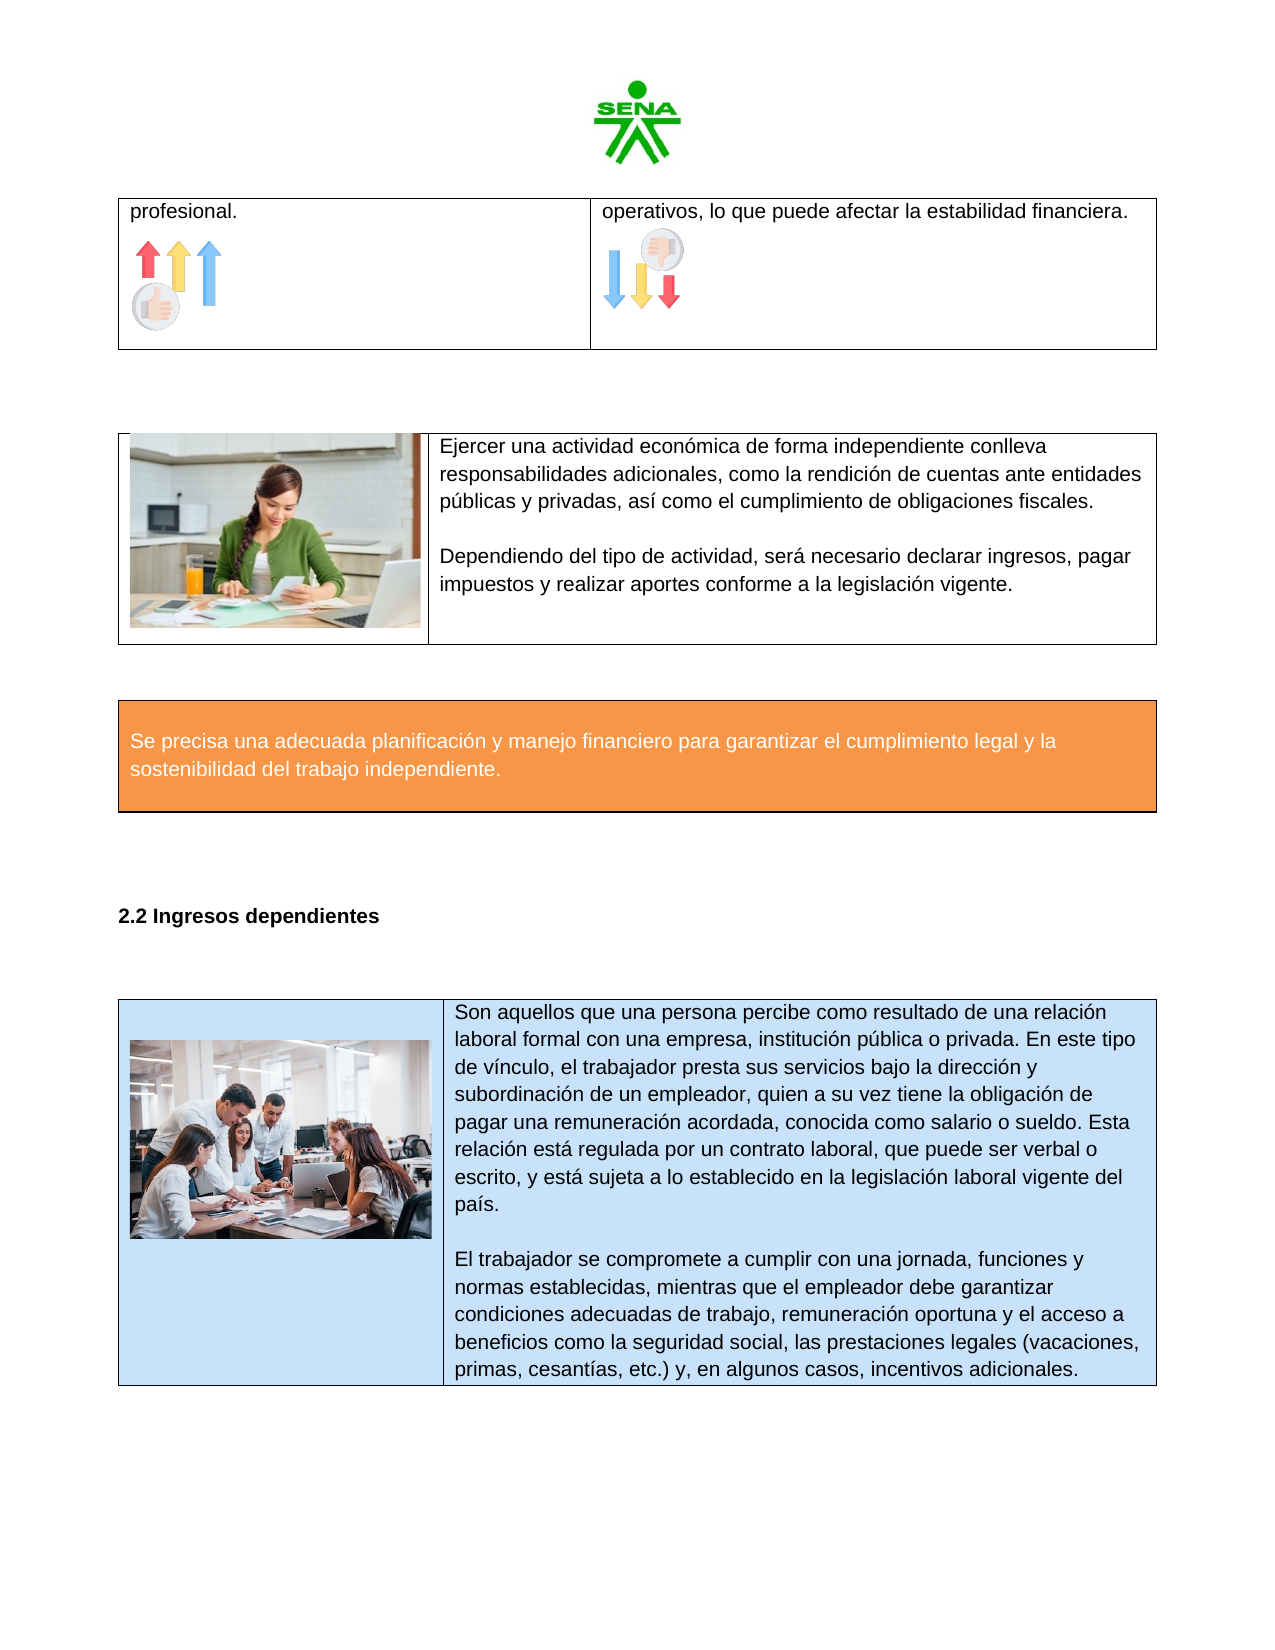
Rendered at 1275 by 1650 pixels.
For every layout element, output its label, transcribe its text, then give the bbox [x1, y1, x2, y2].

picture [129, 1040, 432, 1239]
table_header [119, 434, 428, 644]
table_header Se precisa una adecuada planificación y manejo financiero para garantizar el cumplimiento legal y la sostenibilidad del trabajo independiente. [119, 701, 1156, 811]
subtitle 2.2 Ingresos dependientes [118, 904, 1157, 928]
picture [601, 226, 686, 311]
picture [588, 75, 687, 172]
table_header Son aquellos que una persona percibe como resultado de una relación laboral formal con una empresa, institución pública o privada. En este tipo de vínculo, el trabajador presta sus servicios bajo la dirección y subordinación de un empleador, quien a su vez tiene la obligación de pagar una remuneración acordada, conocida como salario o sueldo. Esta relación está regulada por un contrato laboral, que puede ser verbal o escrito, y está sujeta a lo establecido en la legislación laboral vigente del país. El trabajador se compromete a cumplir con una jornada, funciones y normas establecidas, mientras que el empleador debe garantizar condiciones adecuadas de trabajo, remuneración oportuna y el acceso a beneficios como la seguridad social, las prestaciones legales (vacaciones, primas, cesantías, etc.) y, en algunos casos, incentivos adicionales. [444, 1000, 1156, 1385]
table_header Ejercer una actividad económica de forma independiente conlleva responsabilidades adicionales, como la rendición de cuentas ante entidades públicas y privadas, así como el cumplimiento de obligaciones fiscales. Dependiendo del tipo de actividad, será necesario declarar ingresos, pagar impuestos y realizar aportes conforme a la legislación vigente. [429, 434, 1156, 644]
table_header [119, 1000, 443, 1385]
picture [129, 433, 421, 628]
picture [129, 238, 224, 333]
